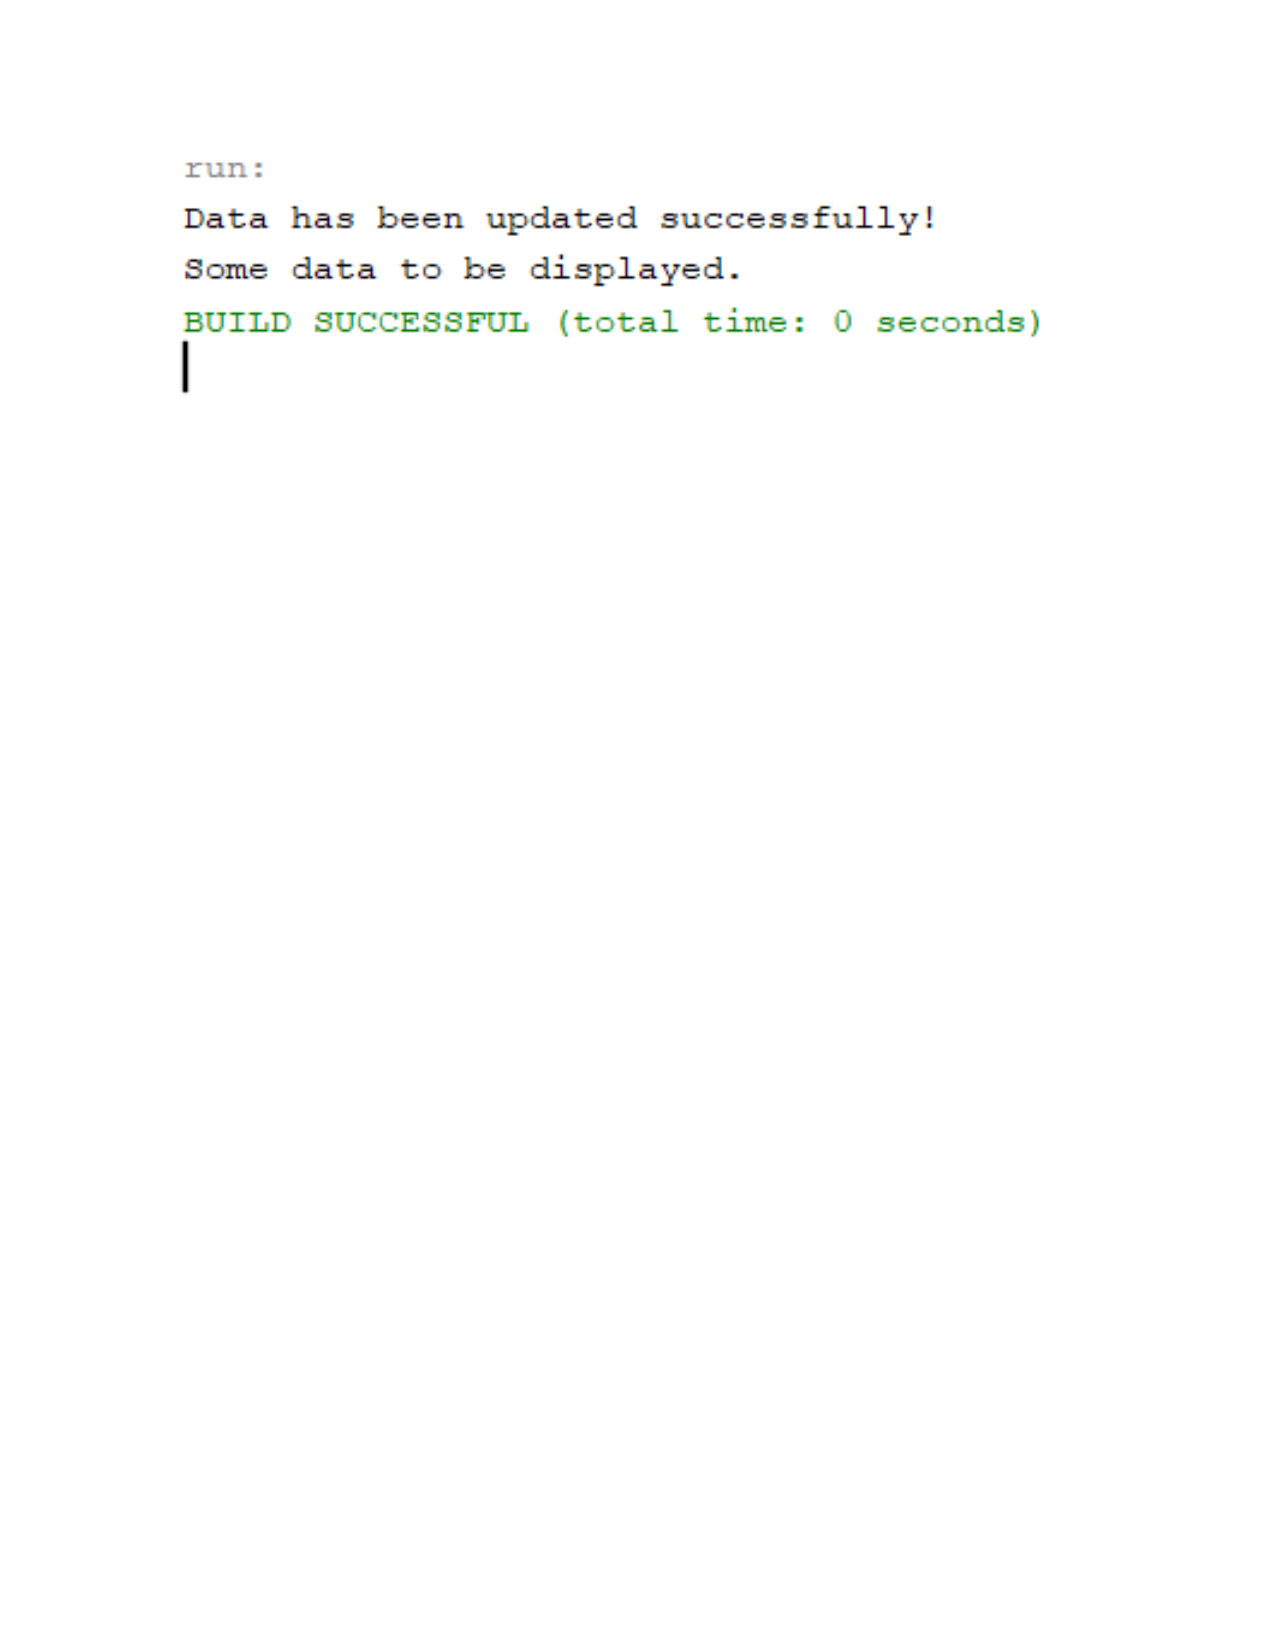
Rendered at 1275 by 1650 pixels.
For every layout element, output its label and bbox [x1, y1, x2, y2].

picture [150, 150, 1198, 487]
